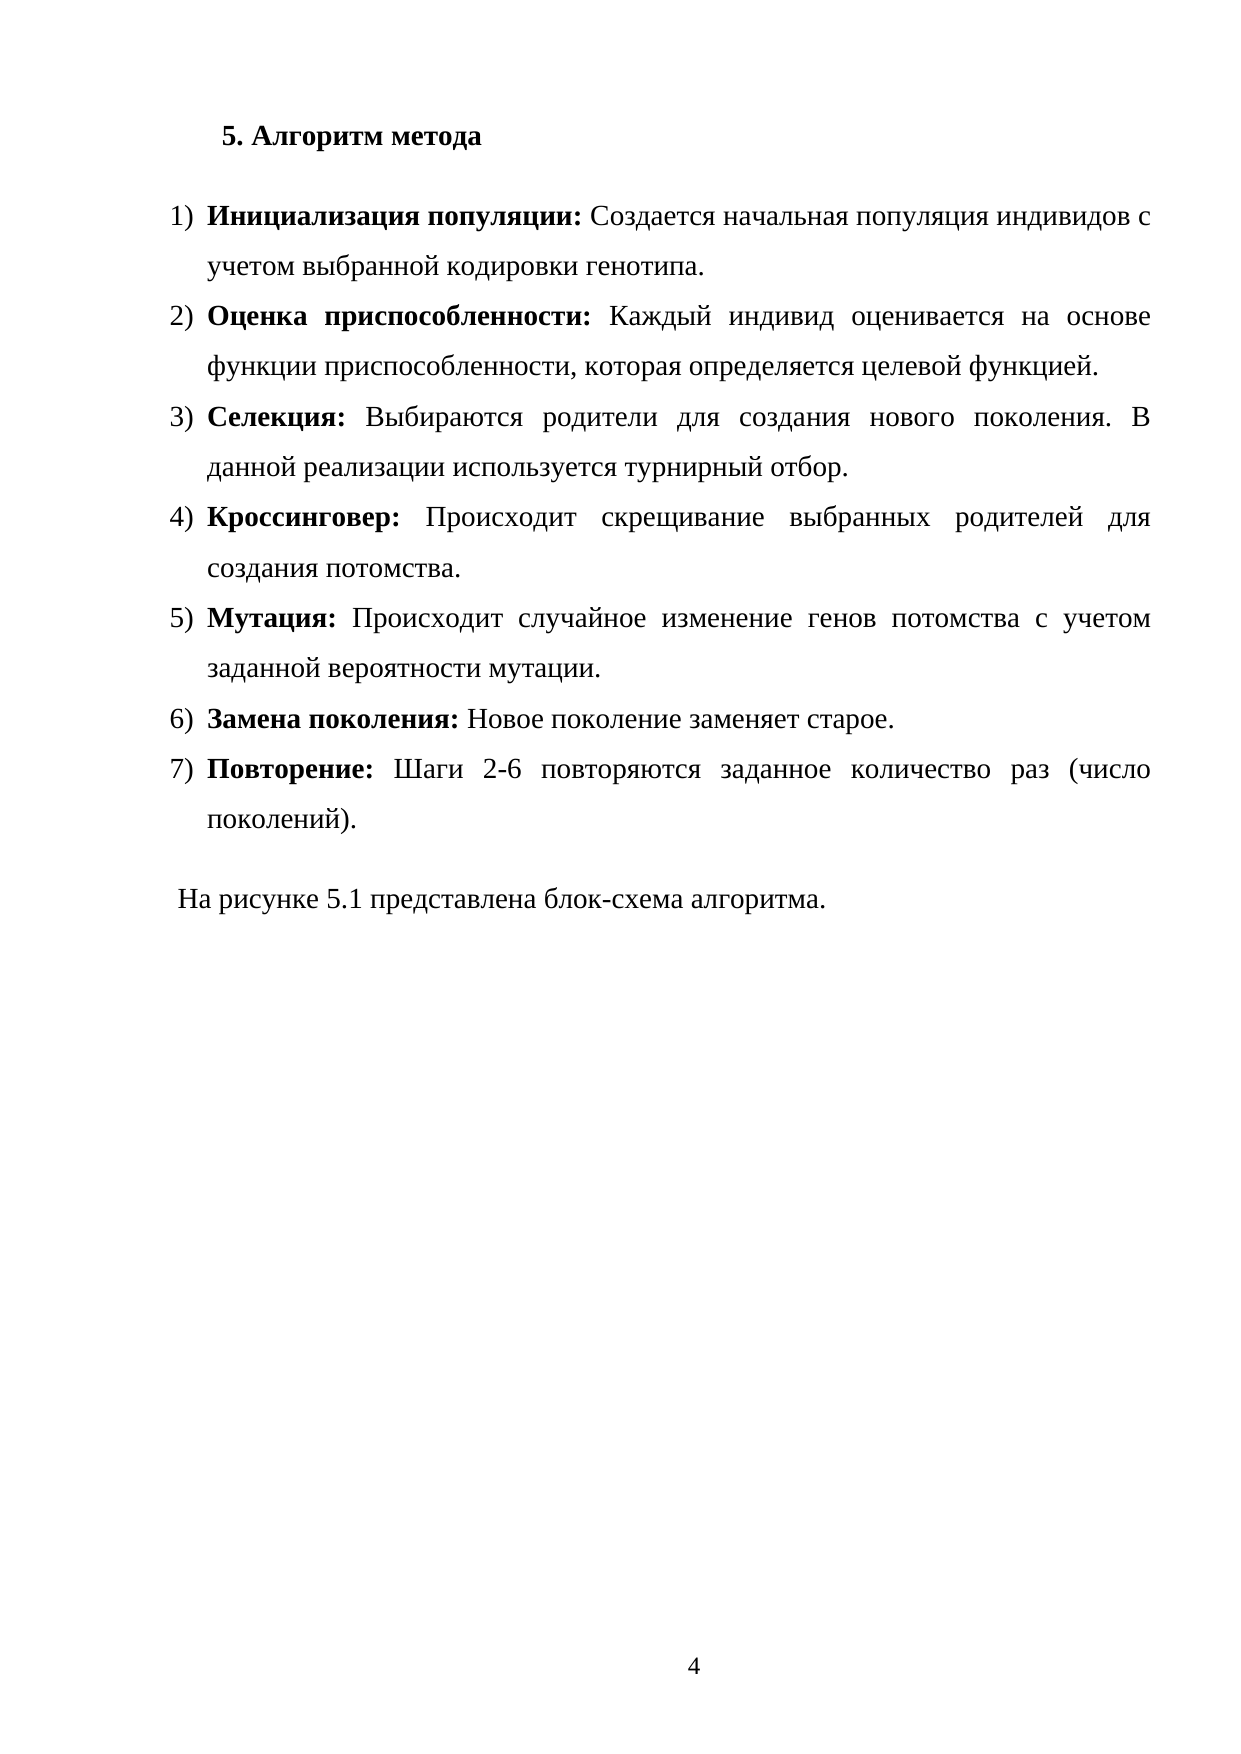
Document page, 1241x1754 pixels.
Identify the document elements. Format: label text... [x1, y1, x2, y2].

list Кроссинговер: Происходит скрещивание выбранных родителей для создания потомства. [169, 499, 1152, 583]
list Инициализация популяции: Создается начальная популяция индивидов с учетом выбранной кодировки генотипа. [169, 198, 1152, 281]
text На рисунке 5.1 представлена блок-схема алгоритма. [177, 881, 1152, 914]
subtitle Алгоритм метода [177, 118, 1152, 152]
list Селекция: Выбираются родители для создания нового поколения. В данной реализации используется турнирный отбор. [169, 399, 1152, 483]
list Замена поколения: Новое поколение заменяет старое. [169, 701, 1152, 734]
list Повторение: Шаги 2-6 повторяются заданное количество раз (число поколений). [169, 751, 1152, 835]
list Мутация: Происходит случайное изменение генов потомства с учетом заданной вероятности мутации. [169, 600, 1152, 684]
list Оценка приспособленности: Каждый индивид оценивается на основе функции приспособленности, которая определяется целевой функцией. [169, 298, 1152, 382]
